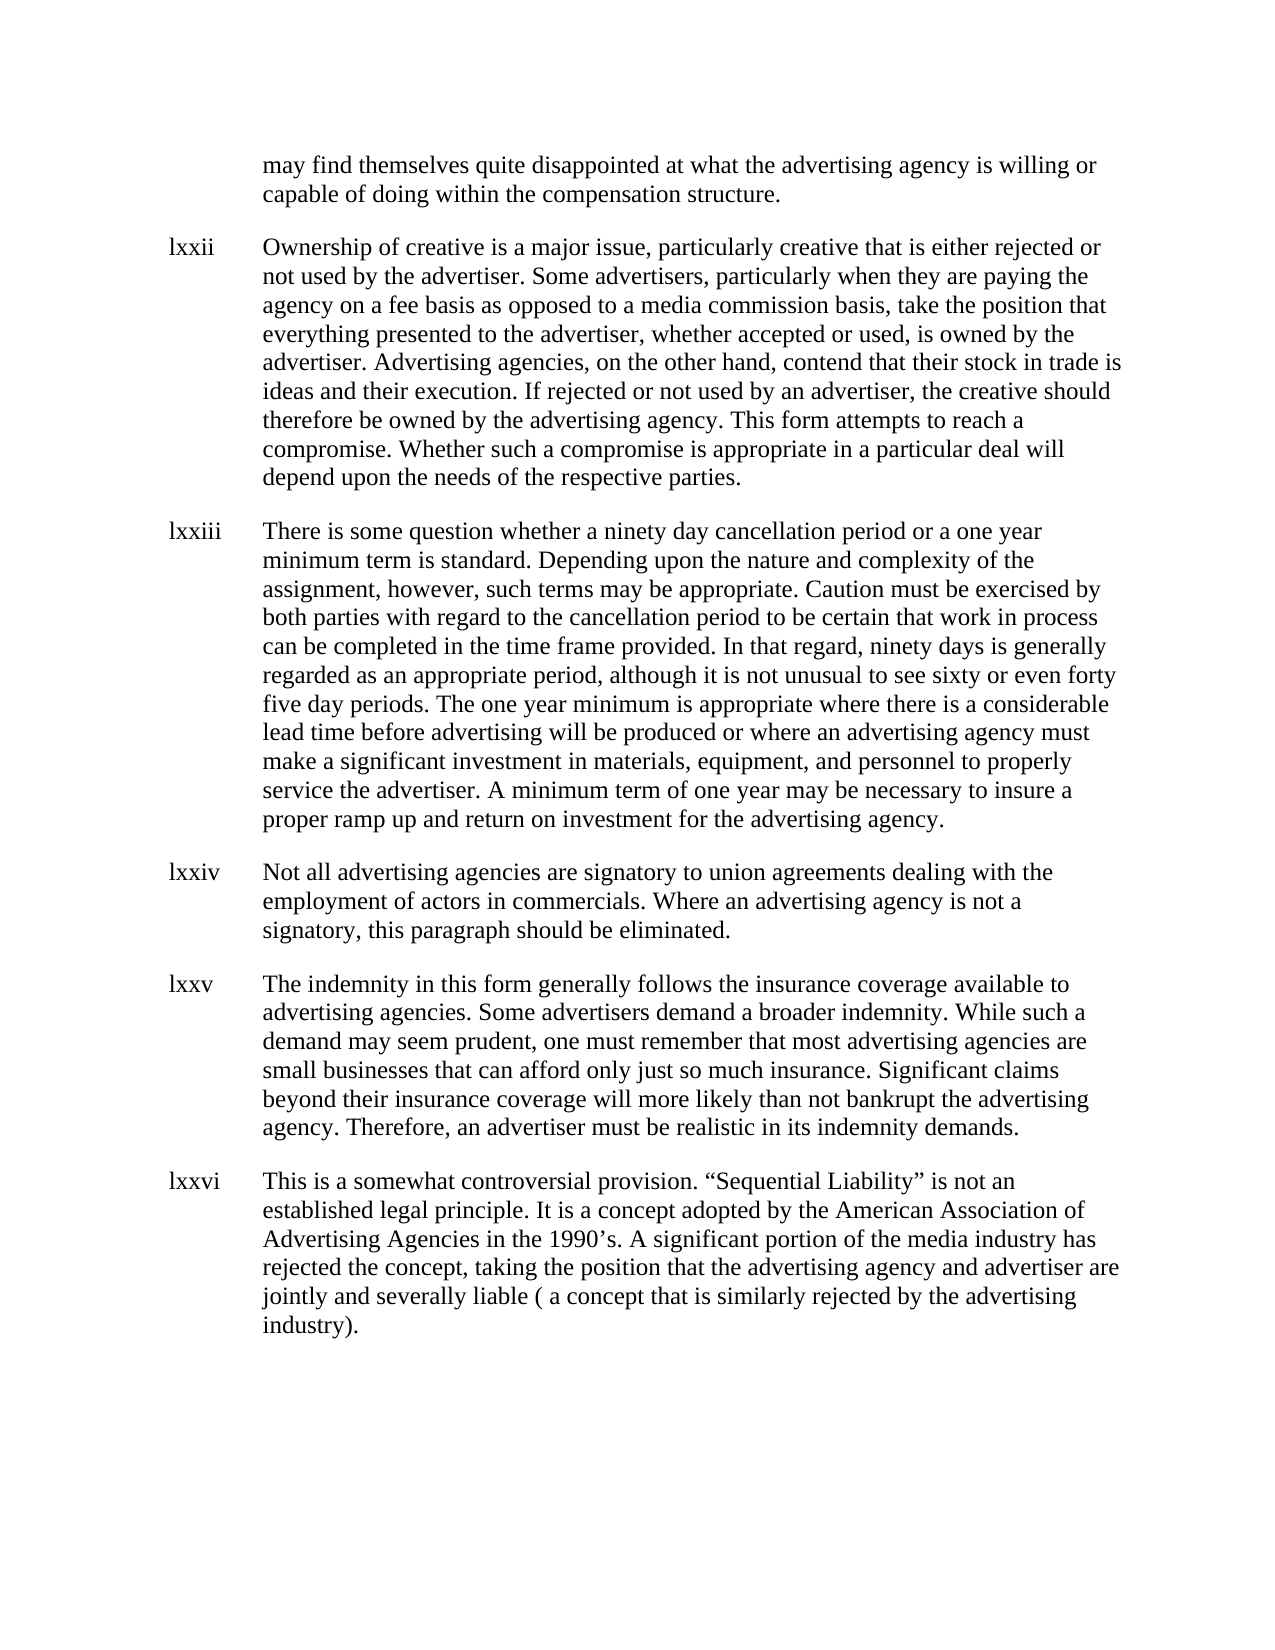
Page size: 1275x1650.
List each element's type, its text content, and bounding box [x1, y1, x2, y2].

subtitle lxxii Ownership of creative is a major issue, particularly creative that is either rejected or not used by the advertiser. Some advertisers, particularly when they are paying the agency on a fee basis as opposed to a media commission basis, take the position that everything presented to the advertiser, whether accepted or used, is owned by the advertiser. Advertising agencies, on the other hand, contend that their stock in trade is ideas and their execution. If rejected or not used by an advertiser, the creative should therefore be owned by the advertising agency. This form attempts to reach a compromise. Whether such a compromise is appropriate in a particular deal will depend upon the needs of the respective parties. [169, 232, 1125, 491]
subtitle lxxiv Not all advertising agencies are signatory to union agreements dealing with the employment of actors in commercials. Where an advertising agency is not a signatory, this paragraph should be eliminated. [169, 857, 1125, 944]
subtitle lxxiii There is some question whether a ninety day cancellation period or a one year minimum term is standard. Depending upon the nature and complexity of the assignment, however, such terms may be appropriate. Caution must be exercised by both parties with regard to the cancellation period to be certain that work in process can be completed in the time frame provided. In that regard, ninety days is generally regarded as an appropriate period, although it is not unusual to see sixty or even forty five day periods. The one year minimum is appropriate where there is a considerable lead time before advertising will be produced or where an advertising agency must make a significant investment in materials, equipment, and personnel to properly service the advertiser. A minimum term of one year may be necessary to insure a proper ramp up and return on investment for the advertising agency. [169, 516, 1125, 832]
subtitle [169, 150, 1125, 207]
subtitle lxxvi This is a somewhat controversial provision. “Sequential Liability” is not an established legal principle. It is a concept adopted by the American Association of Advertising Agencies in the 1990’s. A significant portion of the media industry has rejected the concept, taking the position that the advertising agency and advertiser are jointly and severally liable ( a concept that is similarly rejected by the advertising industry). [169, 1166, 1125, 1339]
subtitle lxxv The indemnity in this form generally follows the insurance coverage available to advertising agencies. Some advertisers demand a broader indemnity. While such a demand may seem prudent, one must remember that most advertising agencies are small businesses that can afford only just so much insurance. Significant claims beyond their insurance coverage will more likely than not bankrupt the advertising agency. Therefore, an advertiser must be realistic in its indemnity demands. [169, 969, 1125, 1141]
